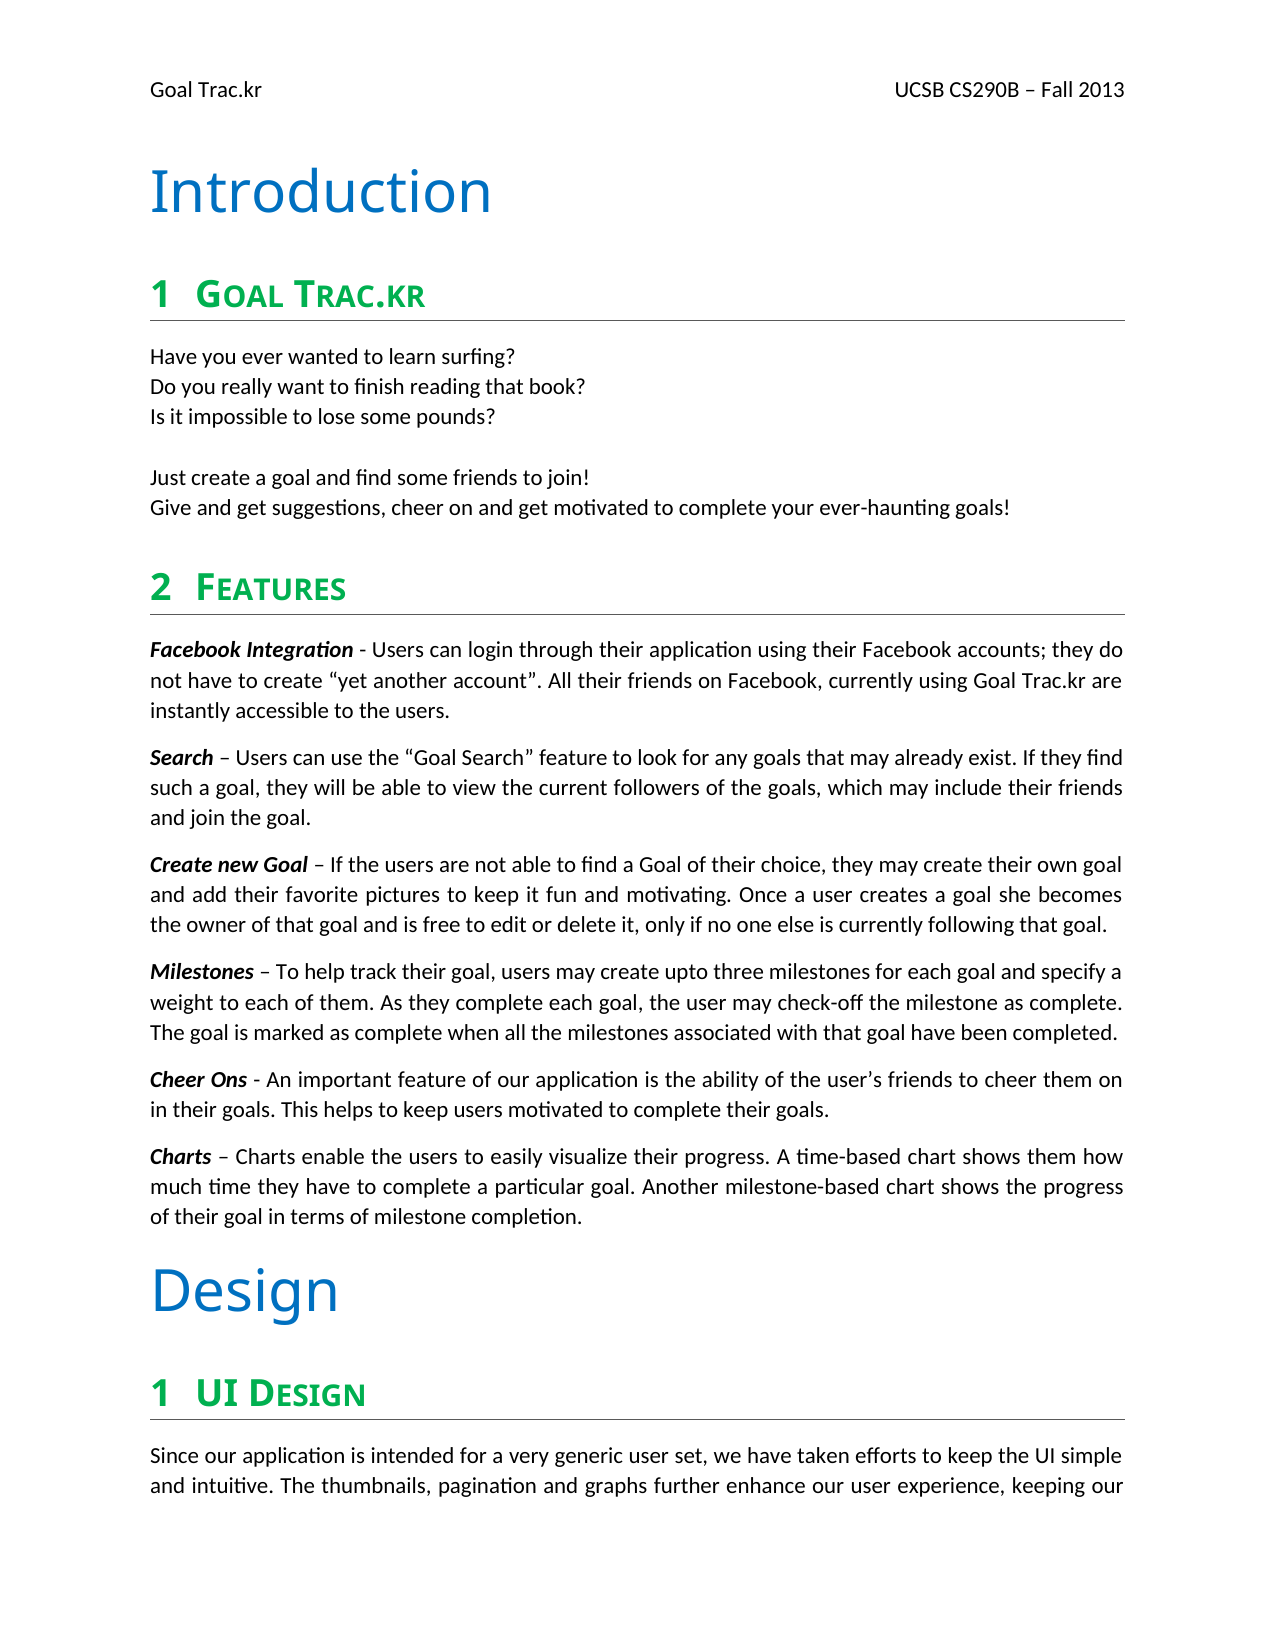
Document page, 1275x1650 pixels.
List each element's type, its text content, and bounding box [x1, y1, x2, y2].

text Have you ever wanted to learn surfing? [150, 342, 1125, 370]
subtitle Features [150, 561, 1125, 614]
title Design [150, 1249, 1125, 1328]
text Create new Goal – If the users are not able to find a Goal of their choice, they may create their own goal and add their favorite pictures to keep it fun and motivating. Once a user creates a goal she becomes the owner of that goal and is free to edit or delete it, only if no one else is currently following that goal. [150, 850, 1125, 938]
text Search – Users can use the “Goal Search” feature to look for any goals that may already exist. If they find such a goal, they will be able to view the current followers of the goals, which may include their friends and join the goal. [150, 743, 1125, 831]
text Just create a goal and find some friends to join! [150, 463, 1125, 491]
text Cheer Ons - An important feature of our application is the ability of the user’s friends to cheer them on in their goals. This helps to keep users motivated to complete their goals. [150, 1065, 1125, 1123]
text Milestones – To help track their goal, users may create upto three milestones for each goal and specify a weight to each of them. As they complete each goal, the user may check-off the milestone as complete. The goal is marked as complete when all the milestones associated with that goal have been completed. [150, 957, 1125, 1046]
subtitle Goal Trac.kr [150, 267, 1125, 320]
text Do you really want to finish reading that book? [150, 372, 1125, 400]
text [150, 1441, 1125, 1499]
text Give and get suggestions, cheer on and get motivated to complete your ever-haunting goals! [150, 493, 1125, 521]
text Charts – Charts enable the users to easily visualize their progress. A time-based chart shows them how much time they have to complete a particular goal. Another milestone-based chart shows the progress of their goal in terms of milestone completion. [150, 1142, 1125, 1230]
text Is it impossible to lose some pounds? [150, 402, 1125, 430]
subtitle UI Design [150, 1366, 1125, 1419]
text Facebook Integration - Users can login through their application using their Facebook accounts; they do not have to create “yet another account”. All their friends on Facebook, currently using Goal Trac.kr are instantly accessible to the users. [150, 636, 1125, 724]
title Introduction [150, 150, 1125, 229]
